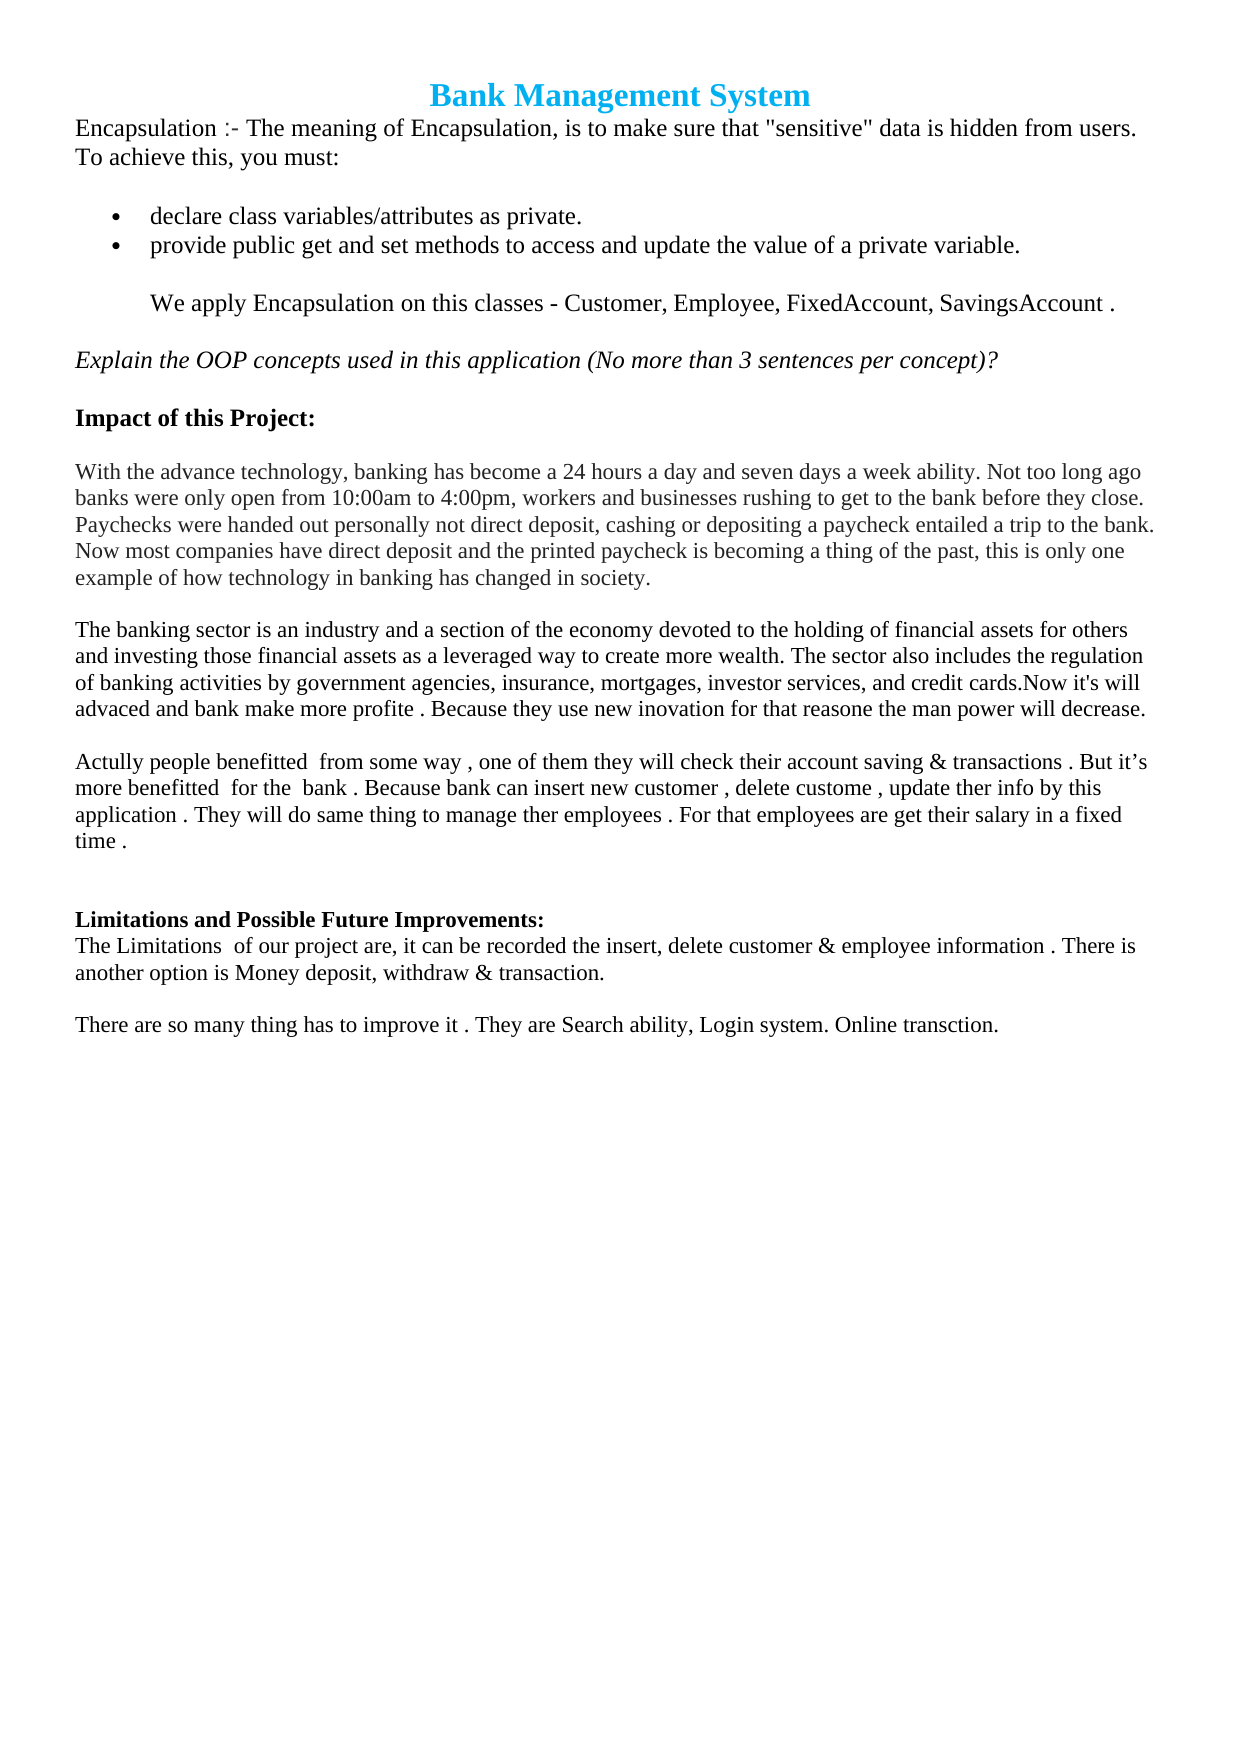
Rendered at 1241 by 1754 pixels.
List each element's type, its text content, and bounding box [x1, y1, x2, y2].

text With the advance technology, banking has become a 24 hours a day and seven days a week ability. Not too long ago banks were only open from 10:00am to 4:00pm, workers and businesses rushing to get to the bank before they close. Paychecks were handed out personally not direct deposit, cashing or depositing a paycheck entailed a trip to the bank. Now most companies have direct deposit and the printed paycheck is becoming a thing of the past, this is only one example of how technology in banking has changed in society. [75, 458, 1165, 590]
text Limitations and Possible Future Improvements: [75, 906, 1165, 932]
text Explain the OOP concepts used in this application (No more than 3 sentences per concept)? [75, 346, 1165, 374]
text The Limitations of our project are, it can be recorded the insert, delete customer & employee information . There is another option is Money deposit, withdraw & transaction. There are so many thing has to improve it . They are Search ability, Login system. Online transction. [75, 932, 1165, 1038]
list provide public get and set methods to access and update the value of a private variable. [112, 230, 1165, 258]
text Impact of this Project: [75, 403, 1165, 432]
text The banking sector is an industry and a section of the economy devoted to the holding of financial assets for others and investing those financial assets as a leveraged way to create more wealth. The sector also includes the regulation of banking activities by government agencies, insurance, mortgages, investor services, and credit cards.Now it's will advaced and bank make more profite . Because they use new inovation for that reasone the man power will decrease. [75, 616, 1165, 722]
text Actully people benefitted from some way , one of them they will check their account saving & transactions . But it’s more benefitted for the bank . Because bank can insert new customer , delete custome , update ther info by this application . They will do same thing to manage ther employees . For that employees are get their salary in a fixed time . [75, 748, 1165, 853]
text Encapsulation :- The meaning of Encapsulation, is to make sure that "sensitive" data is hidden from users. To achieve this, you must: [75, 113, 1165, 171]
list declare class variables/attributes as private. [112, 201, 1165, 230]
text We apply Encapsulation on this classes - Customer, Employee, FixedAccount, SavingsAccount . [394, 288, 1165, 316]
